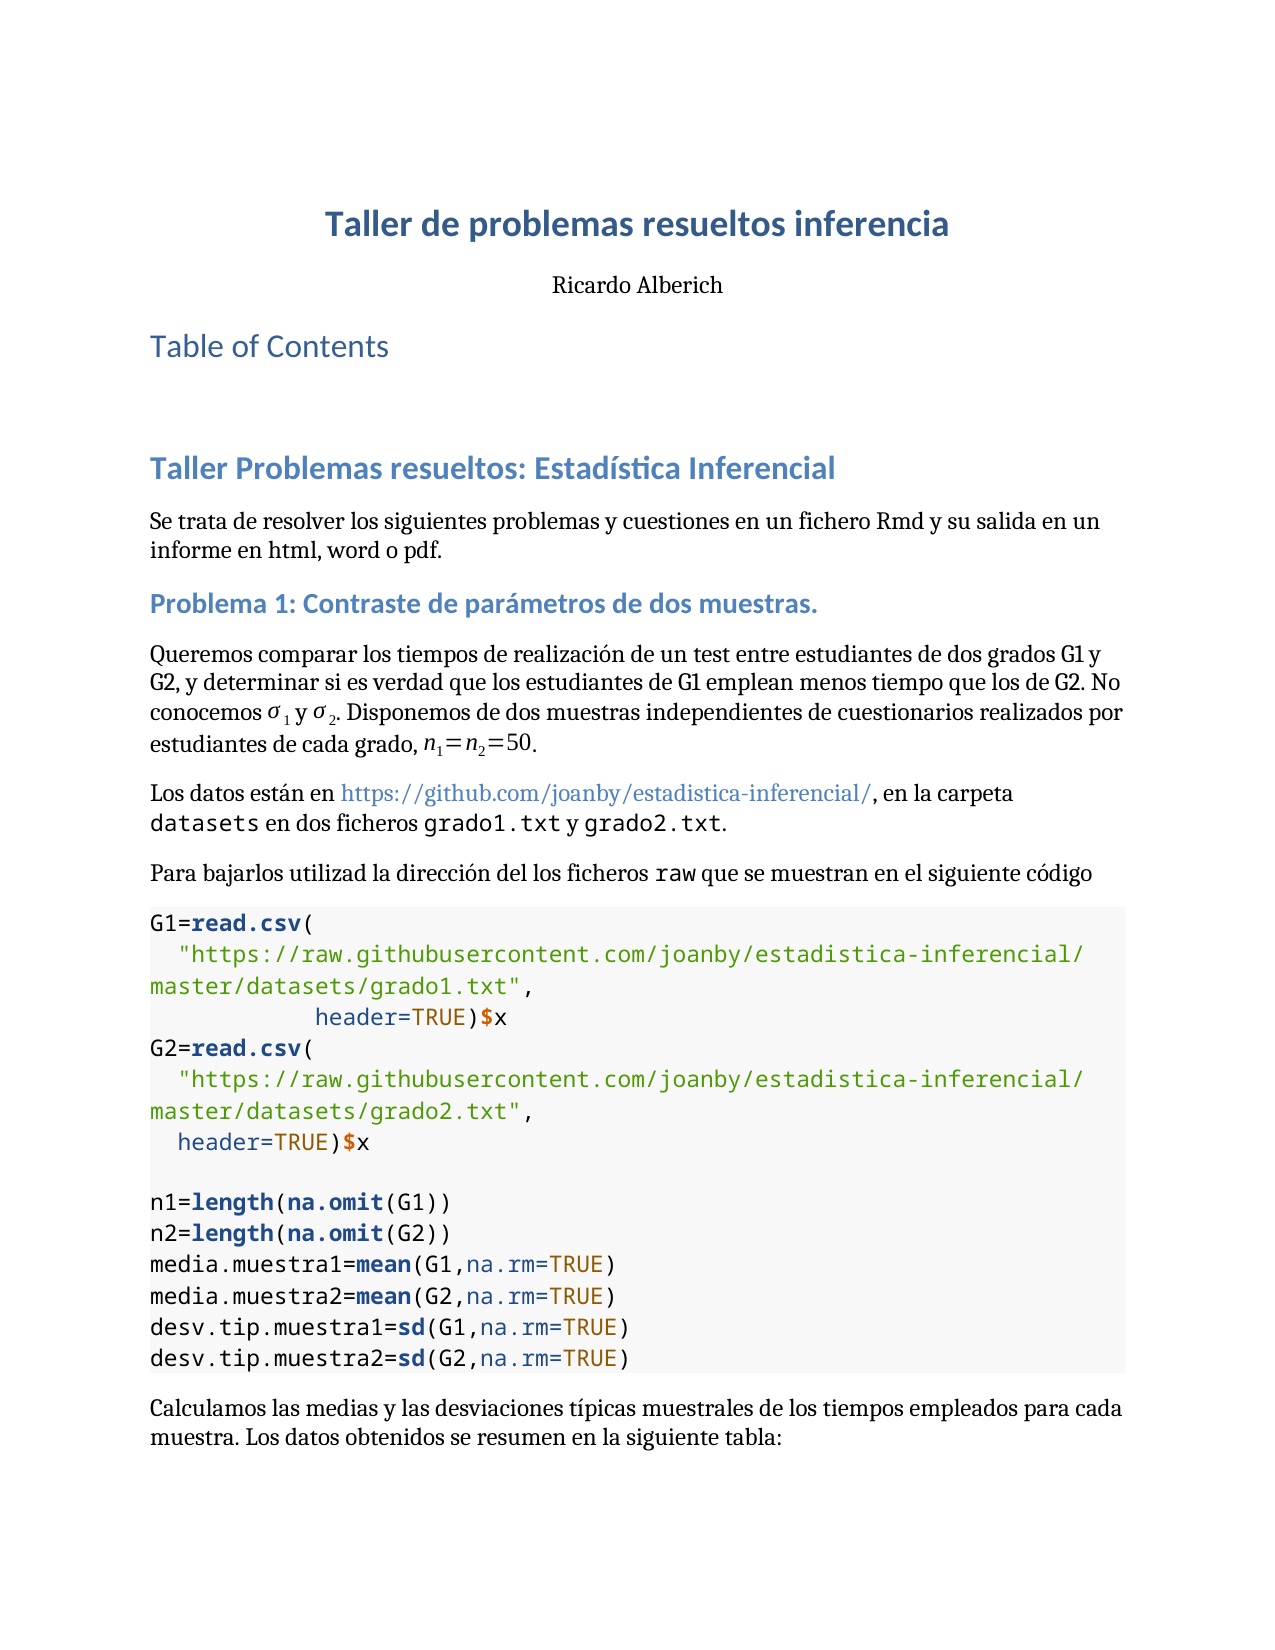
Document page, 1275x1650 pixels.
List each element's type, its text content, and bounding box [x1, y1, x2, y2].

text Los datos están en https://github.com/joanby/estadistica-inferencial/, en la carpeta datasets en dos ficheros grado1.txt y grado2.txt. [150, 778, 1125, 838]
text Se trata de resolver los siguientes problemas y cuestiones en un fichero Rmd y su salida en un informe en html, word o pdf. [150, 507, 1125, 564]
text Calculamos las medias y las desviaciones típicas muestrales de los tiempos empleados para cada muestra. Los datos obtenidos se resumen en la siguiente tabla: [150, 1394, 1125, 1452]
subtitle Problema 1: Contraste de parámetros de dos muestras. [150, 585, 1125, 621]
text G1=read.csv( "https://raw.githubusercontent.com/joanby/estadistica-inferencial/master/datasets/grado1.txt", header=TRUE)$x G2=read.csv( "https://raw.githubusercontent.com/joanby/estadistica-inferencial/master/datasets/grado2.txt", header=TRUE)$x n1=length(na.omit(G1)) n2=length(na.omit(G2)) media.muestra1=mean(G1,na.rm=TRUE) media.muestra2=mean(G2,na.rm=TRUE) desv.tip.muestra1=sd(G1,na.rm=TRUE) desv.tip.muestra2=sd(G2,na.rm=TRUE) [150, 907, 1125, 1373]
text Ricardo Alberich [150, 271, 1125, 299]
text Queremos comparar los tiempos de realización de un test entre estudiantes de dos grados G1 y G2, y determinar si es verdad que los estudiantes de G1 emplean menos tiempo que los de G2. No conocemos y . Disponemos de dos muestras independientes de cuestionarios realizados por estudiantes de cada grado, . [150, 639, 1125, 760]
text Para bajarlos utilizad la dirección del los ficheros raw que se muestran en el siguiente código [150, 857, 1125, 888]
subtitle Taller Problemas resueltos: Estadística Inferencial [150, 447, 1125, 488]
title Taller de problemas resueltos inferencia [150, 200, 1125, 246]
